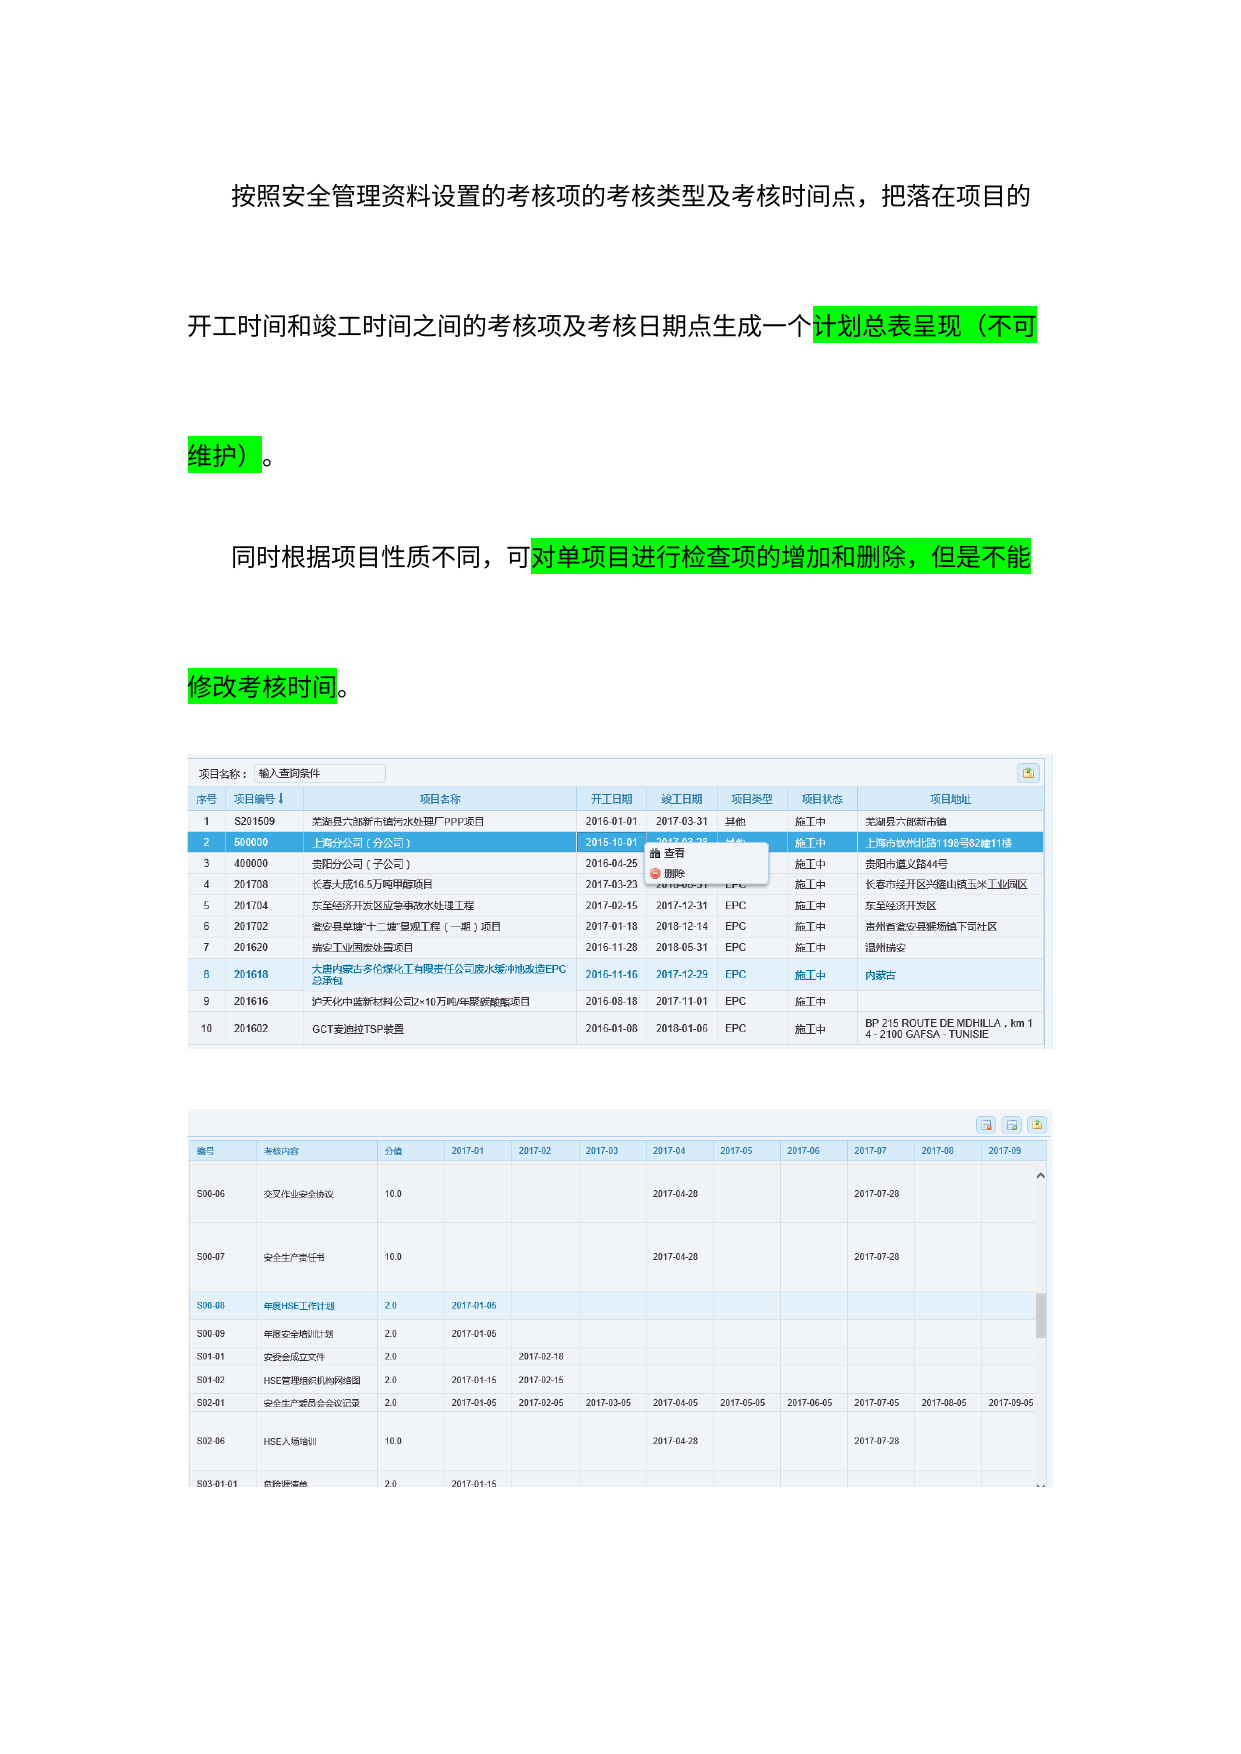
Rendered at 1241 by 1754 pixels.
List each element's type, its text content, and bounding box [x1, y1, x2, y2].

picture [187, 1109, 1053, 1487]
list 同时根据项目性质不同，可对单项目进行检查项的增加和删除，但是不能修改考核时间。 [187, 523, 1053, 718]
picture [187, 754, 1053, 1049]
list 按照安全管理资料设置的考核项的考核类型及考核时间点，把落在项目的开工时间和竣工时间之间的考核项及考核日期点生成一个计划总表呈现（不可维护）。 [187, 162, 1053, 487]
